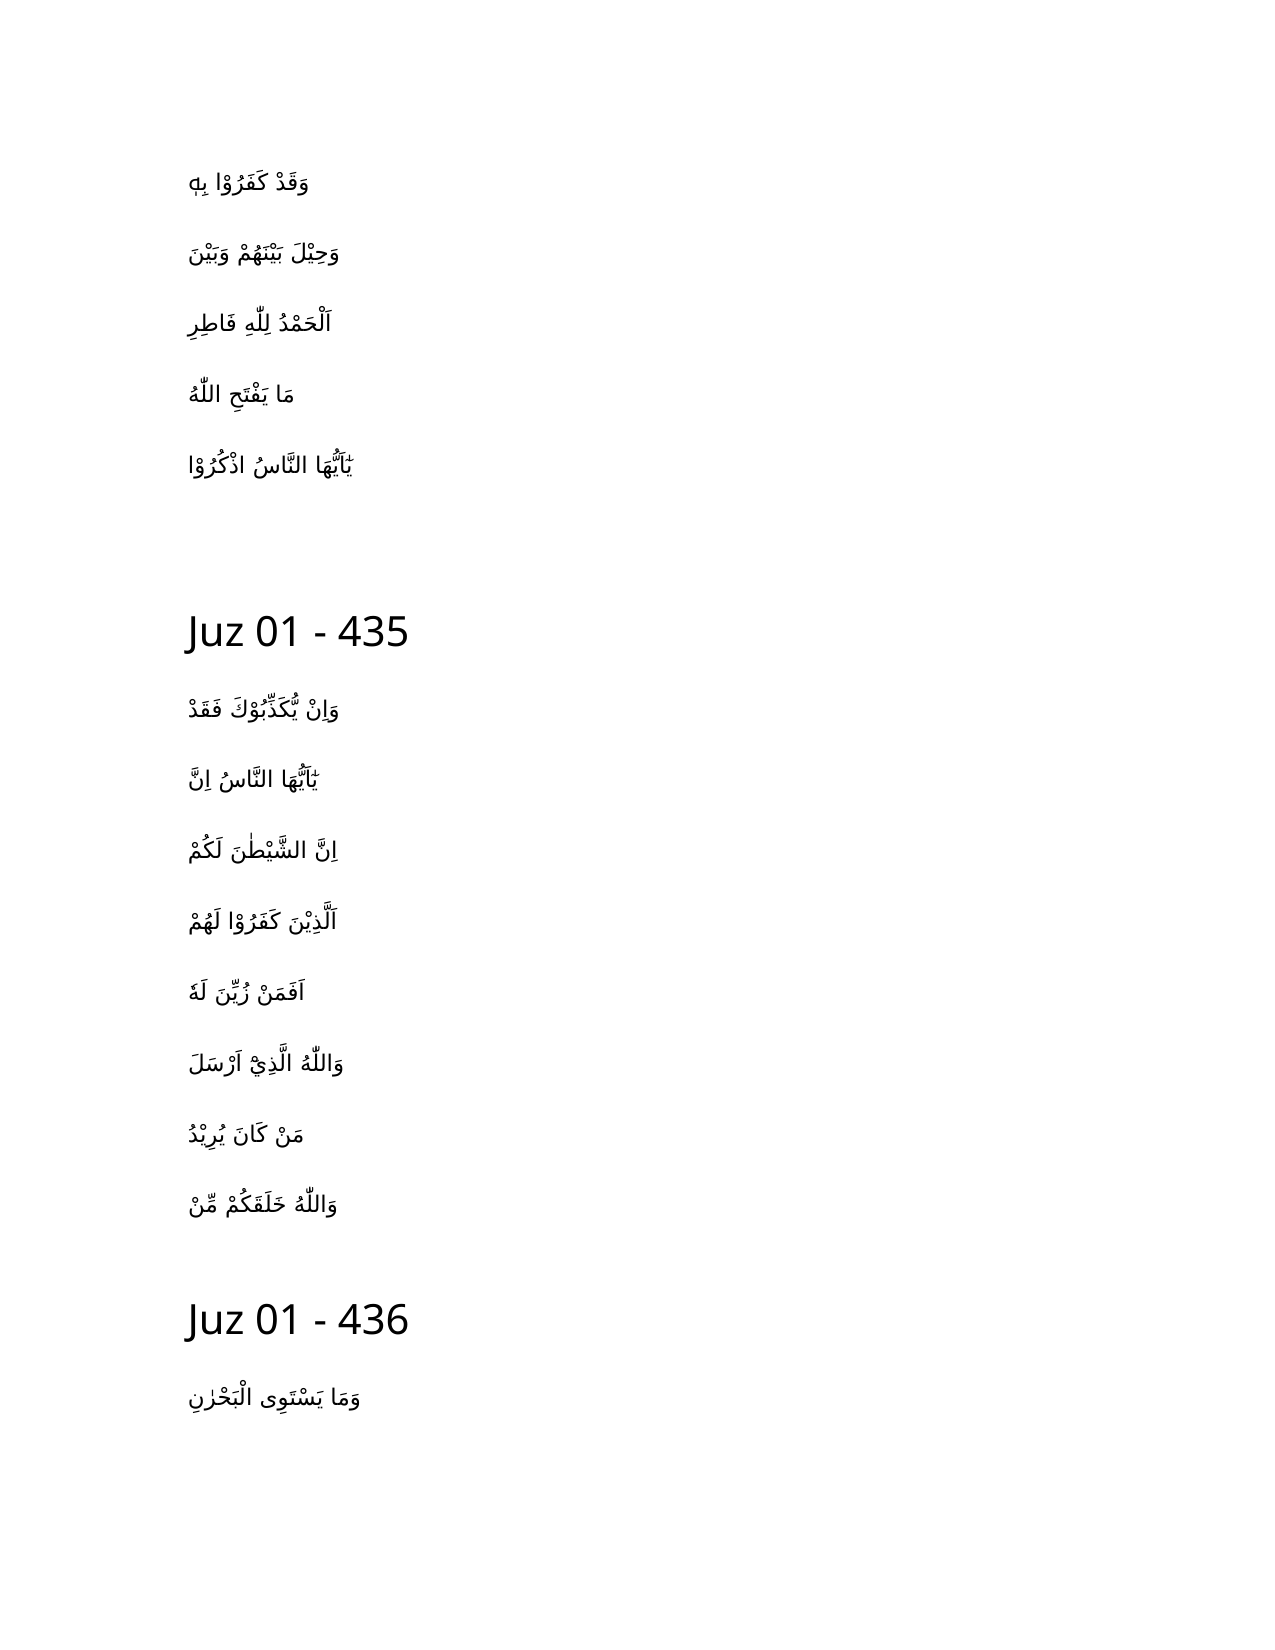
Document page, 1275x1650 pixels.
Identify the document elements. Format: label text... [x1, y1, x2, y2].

table_header Juz 01 - 435 وَاِنْ يُّكَذِّبُوْكَ فَقَدْ يٰٓاَيُّهَا النَّاسُ اِنَّ اِنَّ الشَّيْطٰنَ لَكُمْ اَلَّذِيْنَ كَفَرُوْا لَهُمْ اَفَمَنْ زُيِّنَ لَهٗ وَاللّٰهُ الَّذِيْٓ اَرْسَلَ مَنْ كَانَ يُرِيْدُ وَاللّٰهُ خَلَقَكُمْ مِّنْ [176, 555, 1076, 1244]
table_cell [176, 150, 1076, 504]
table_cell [176, 1244, 1076, 1436]
